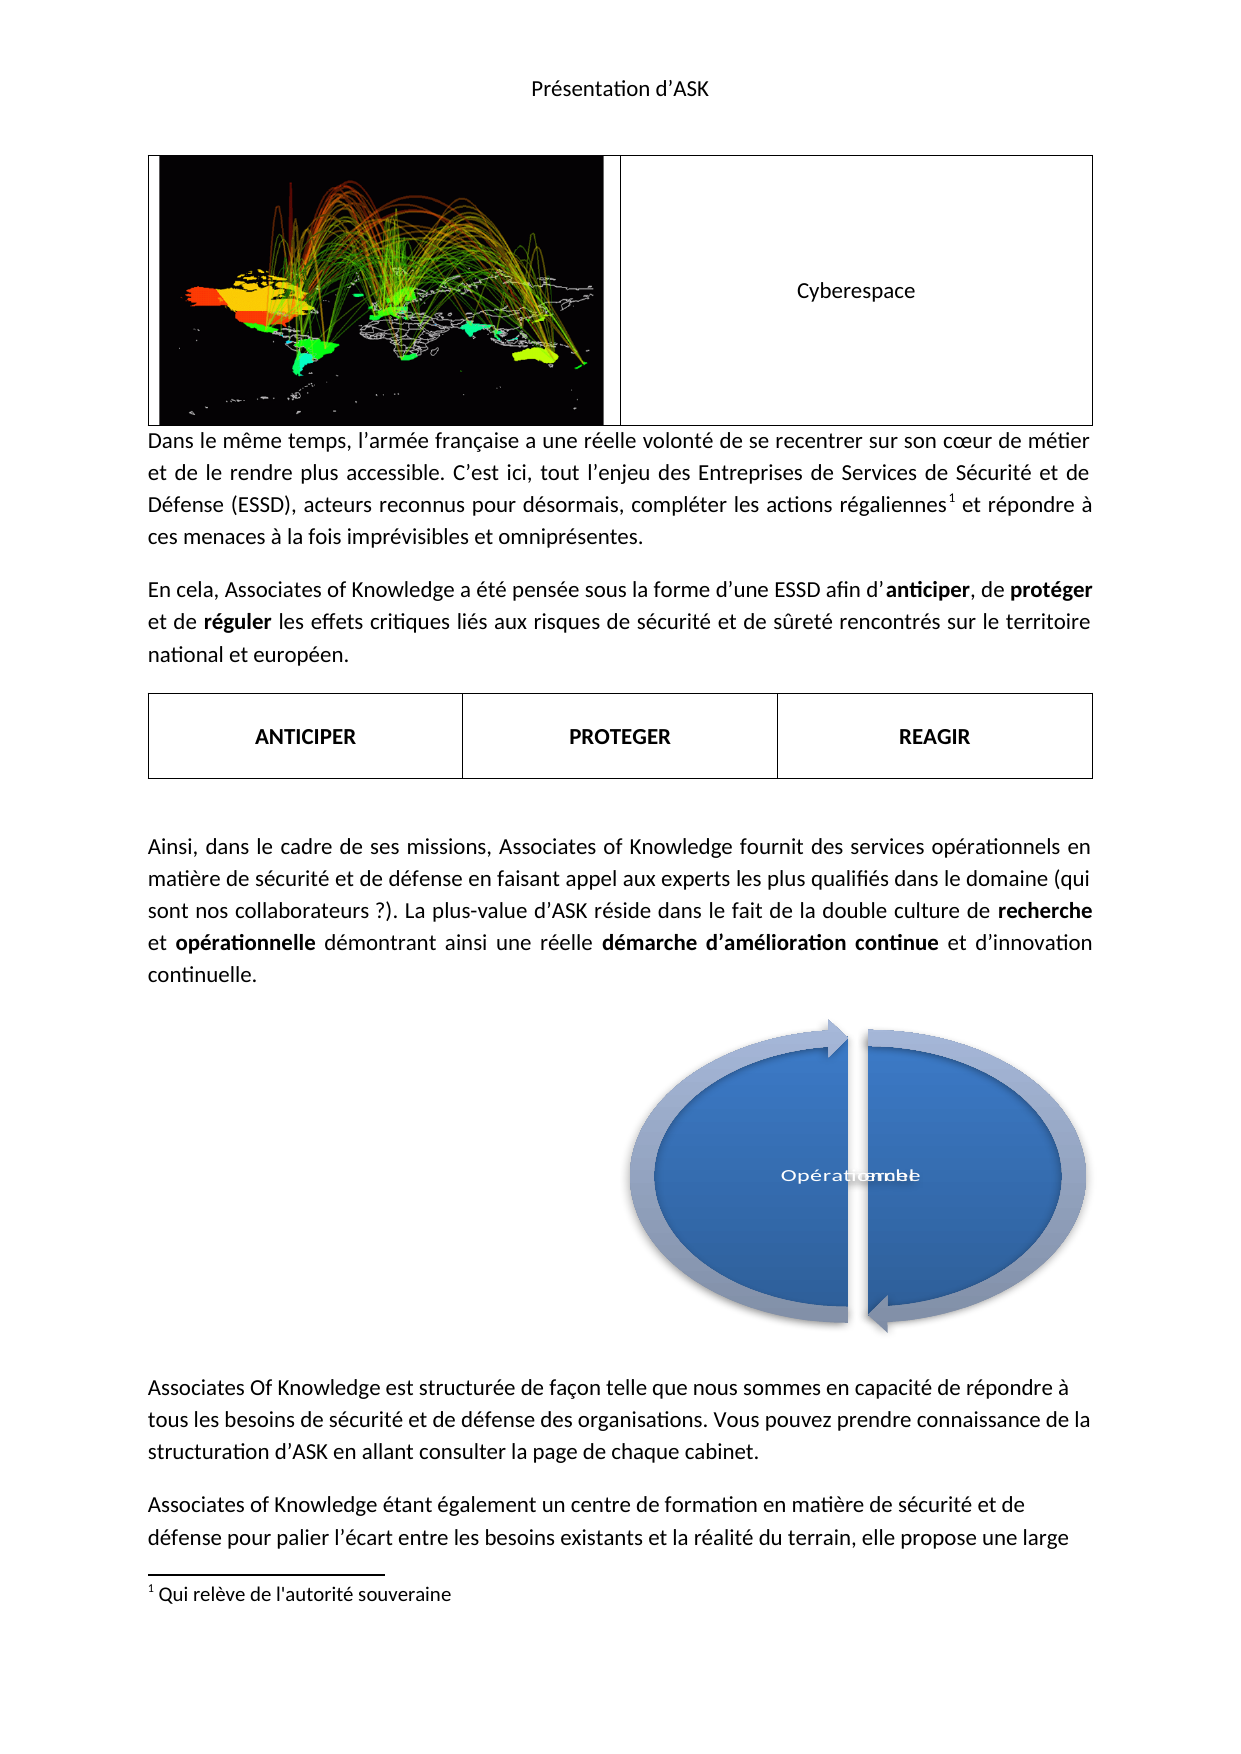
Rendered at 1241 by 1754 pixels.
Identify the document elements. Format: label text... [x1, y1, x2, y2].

table_header REAGIR [778, 694, 1092, 778]
picture [159, 155, 604, 425]
text Associates Of Knowledge est structurée de façon telle que nous sommes en capacité de répondre à tous les besoins de sécurité et de défense des organisations. Vous pouvez prendre connaissance de la structuration d’ASK en allant consulter la page de chaque cabinet. [148, 1373, 1093, 1466]
table_cell [604, 156, 620, 425]
text En cela, Associates of Knowledge a été pensée sous la forme d’une ESSD afin d’anticiper, de protéger et de réguler les effets critiques liés aux risques de sécurité et de sûreté rencontrés sur le territoire national et européen. [148, 575, 1093, 668]
table_header ANTICIPER [149, 694, 462, 778]
table_cell Cyberespace [621, 156, 1092, 425]
table_header PROTEGER [463, 694, 777, 778]
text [148, 1491, 1093, 1551]
text Dans le même temps, l’armée française a une réelle volonté de se recentrer sur son cœur de métier et de le rendre plus accessible. C’est ici, tout l’enjeu des Entreprises de Services de Sécurité et de Défense (ESSD), acteurs reconnus pour désormais, compléter les actions régaliennes et répondre à ces menaces à la fois imprévisibles et omniprésentes. [148, 426, 1093, 550]
text Ainsi, dans le cadre de ses missions, Associates of Knowledge fournit des services opérationnels en matière de sécurité et de défense en faisant appel aux experts les plus qualifiés dans le domaine (qui sont nos collaborateurs ?). La plus-value d’ASK réside dans le fait de la double culture de recherche et opérationnelle démontrant ainsi une réelle démarche d’amélioration continue et d’innovation continuelle. [148, 832, 1093, 989]
table_cell [149, 156, 159, 425]
